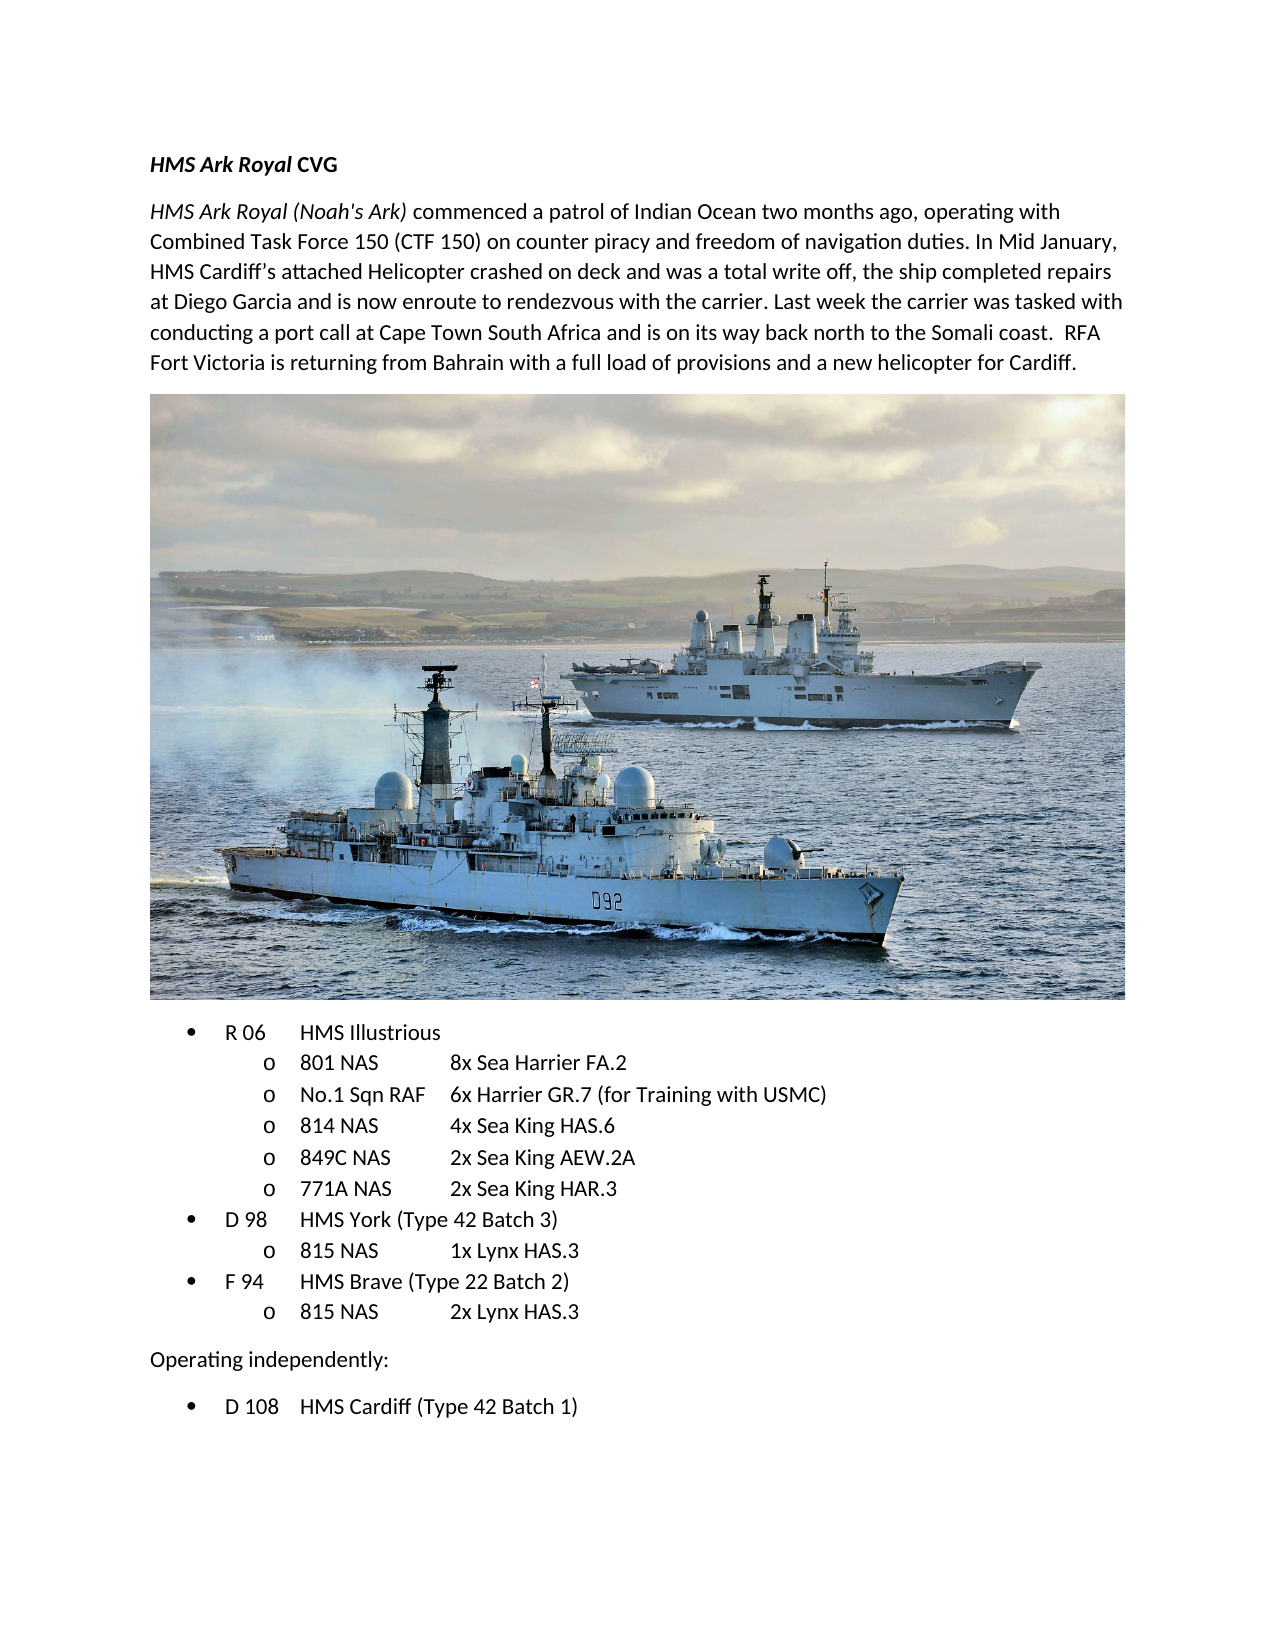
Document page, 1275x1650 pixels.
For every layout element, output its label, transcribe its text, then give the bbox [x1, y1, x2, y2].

list R 06 HMS Illustrious [187, 1018, 1125, 1046]
list F 94 HMS Brave (Type 22 Batch 2) [187, 1267, 1125, 1295]
list 801 NAS 8x Sea Harrier FA.2 [262, 1048, 1125, 1077]
list D 98 HMS York (Type 42 Batch 3) [187, 1206, 1125, 1234]
text HMS Ark Royal (Noah's Ark) commenced a patrol of Indian Ocean two months ago, operating with Combined Task Force 150 (CTF 150) on counter piracy and freedom of navigation duties. In Mid January, HMS Cardiff’s attached Helicopter crashed on deck and was a total write off, the ship completed repairs at Diego Garcia and is now enroute to rendezvous with the carrier. Last week the carrier was tasked with conducting a port call at Cape Town South Africa and is on its way back north to the Somali coast. RFA Fort Victoria is returning from Bahrain with a full load of provisions and a new helicopter for Cardiff. [150, 197, 1125, 376]
list 814 NAS 4x Sea King HAS.6 [262, 1111, 1125, 1140]
text Operating independently: [150, 1346, 1125, 1374]
list D 108 HMS Cardiff (Type 42 Batch 1) [187, 1392, 1125, 1421]
list 771A NAS 2x Sea King HAR.3 [262, 1174, 1125, 1203]
list 815 NAS 2x Lynx HAS.3 [262, 1297, 1125, 1327]
list 815 NAS 1x Lynx HAS.3 [262, 1236, 1125, 1265]
list No.1 Sqn RAF 6x Harrier GR.7 (for Training with USMC) [262, 1080, 1125, 1109]
text HMS Ark Royal CVG [150, 150, 1125, 178]
list 849C NAS 2x Sea King AEW.2A [262, 1143, 1125, 1172]
picture [150, 394, 1125, 1000]
